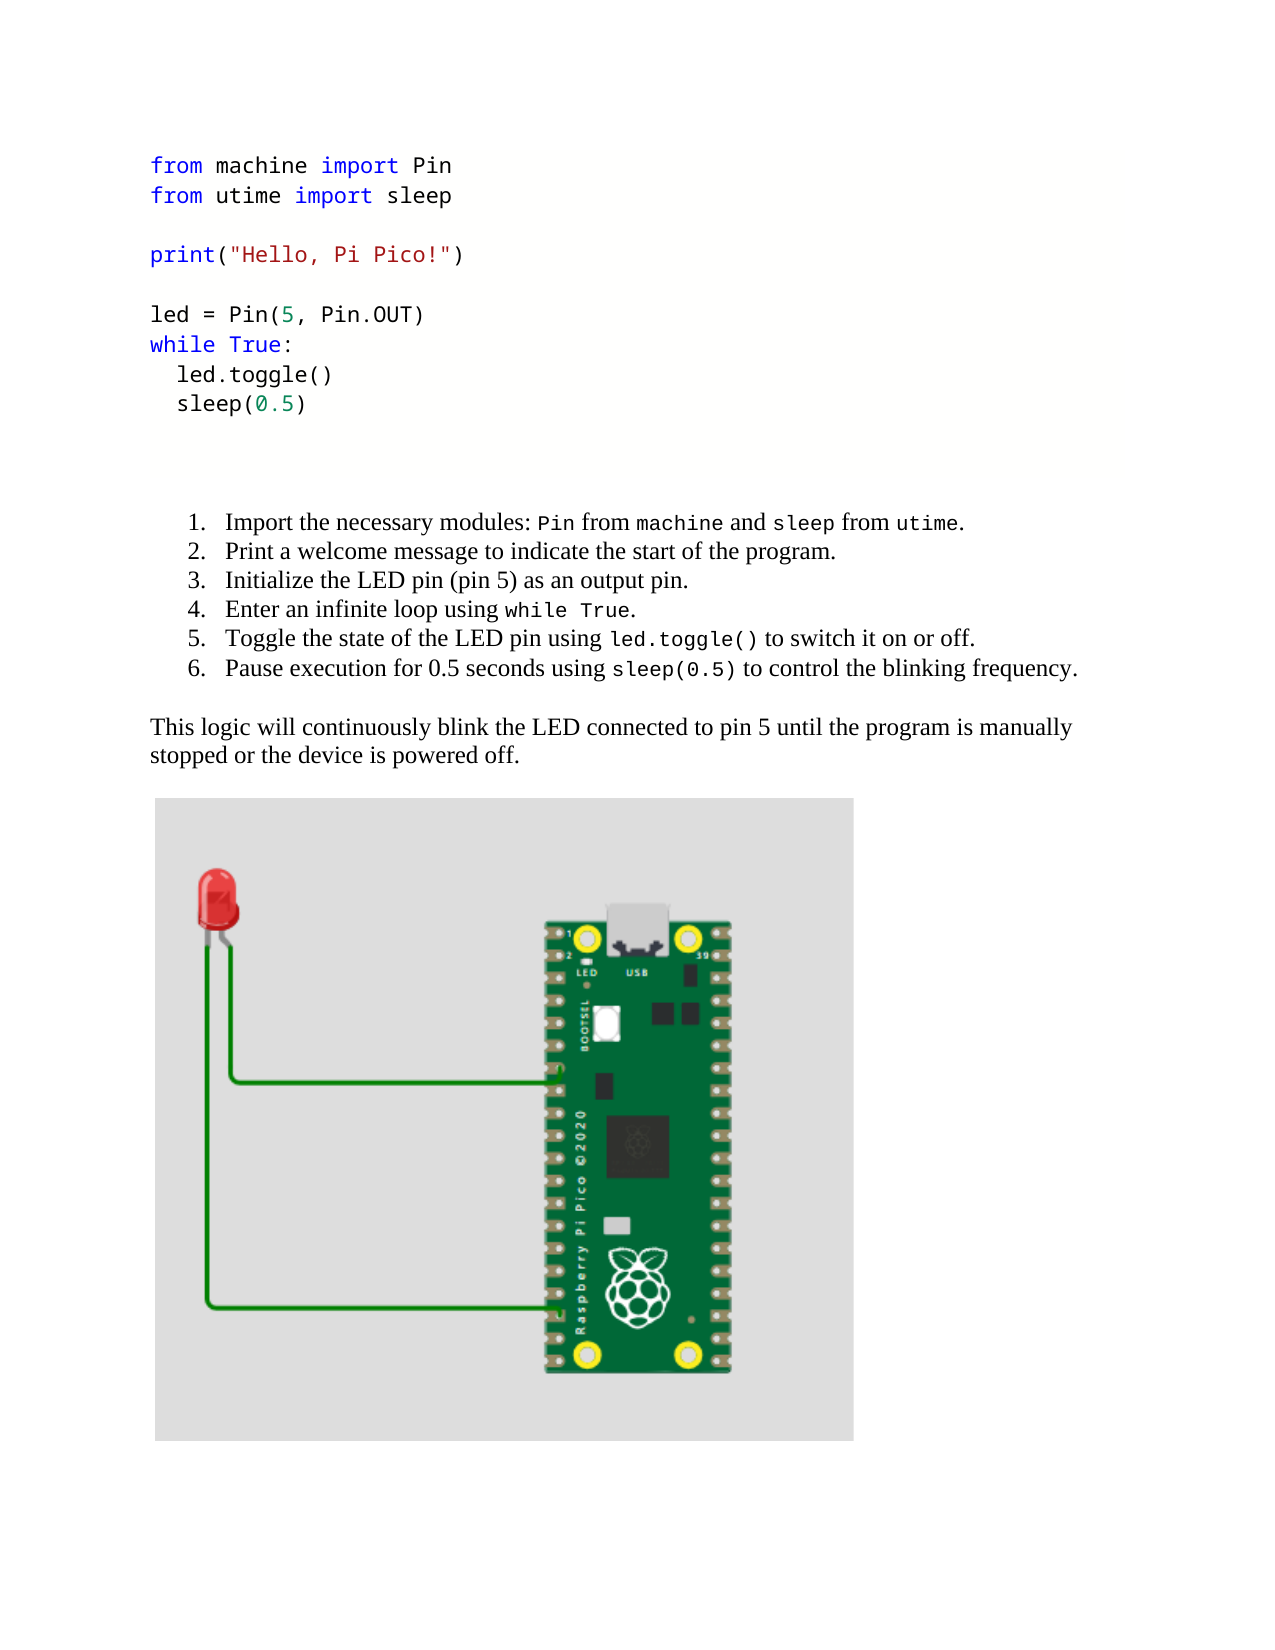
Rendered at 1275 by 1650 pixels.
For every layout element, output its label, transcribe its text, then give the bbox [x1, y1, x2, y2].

list Enter an infinite loop using while True. [187, 594, 1125, 623]
text from machine import Pin [150, 150, 1125, 180]
list Initialize the LED pin (pin 5) as an output pin. [187, 565, 1125, 594]
list Toggle the state of the LED pin using led.toggle() to switch it on or off. [187, 623, 1125, 653]
text print("Hello, Pi Pico!") [150, 239, 1125, 269]
picture [155, 798, 854, 1441]
list Import the necessary modules: Pin from machine and sleep from utime. [187, 507, 1125, 536]
text sleep(0.5) [150, 388, 1125, 418]
text led = Pin(5, Pin.OUT) [150, 299, 1125, 329]
list Print a welcome message to indicate the start of the program. [187, 536, 1125, 565]
text while True: [150, 329, 1125, 358]
text This logic will continuously blink the LED connected to pin 5 until the program is manually stopped or the device is powered off. [150, 712, 1125, 769]
text from utime import sleep [150, 180, 1125, 209]
list Pause execution for 0.5 seconds using sleep(0.5) to control the blinking frequency. [187, 653, 1125, 683]
text led.toggle() [150, 358, 1125, 388]
